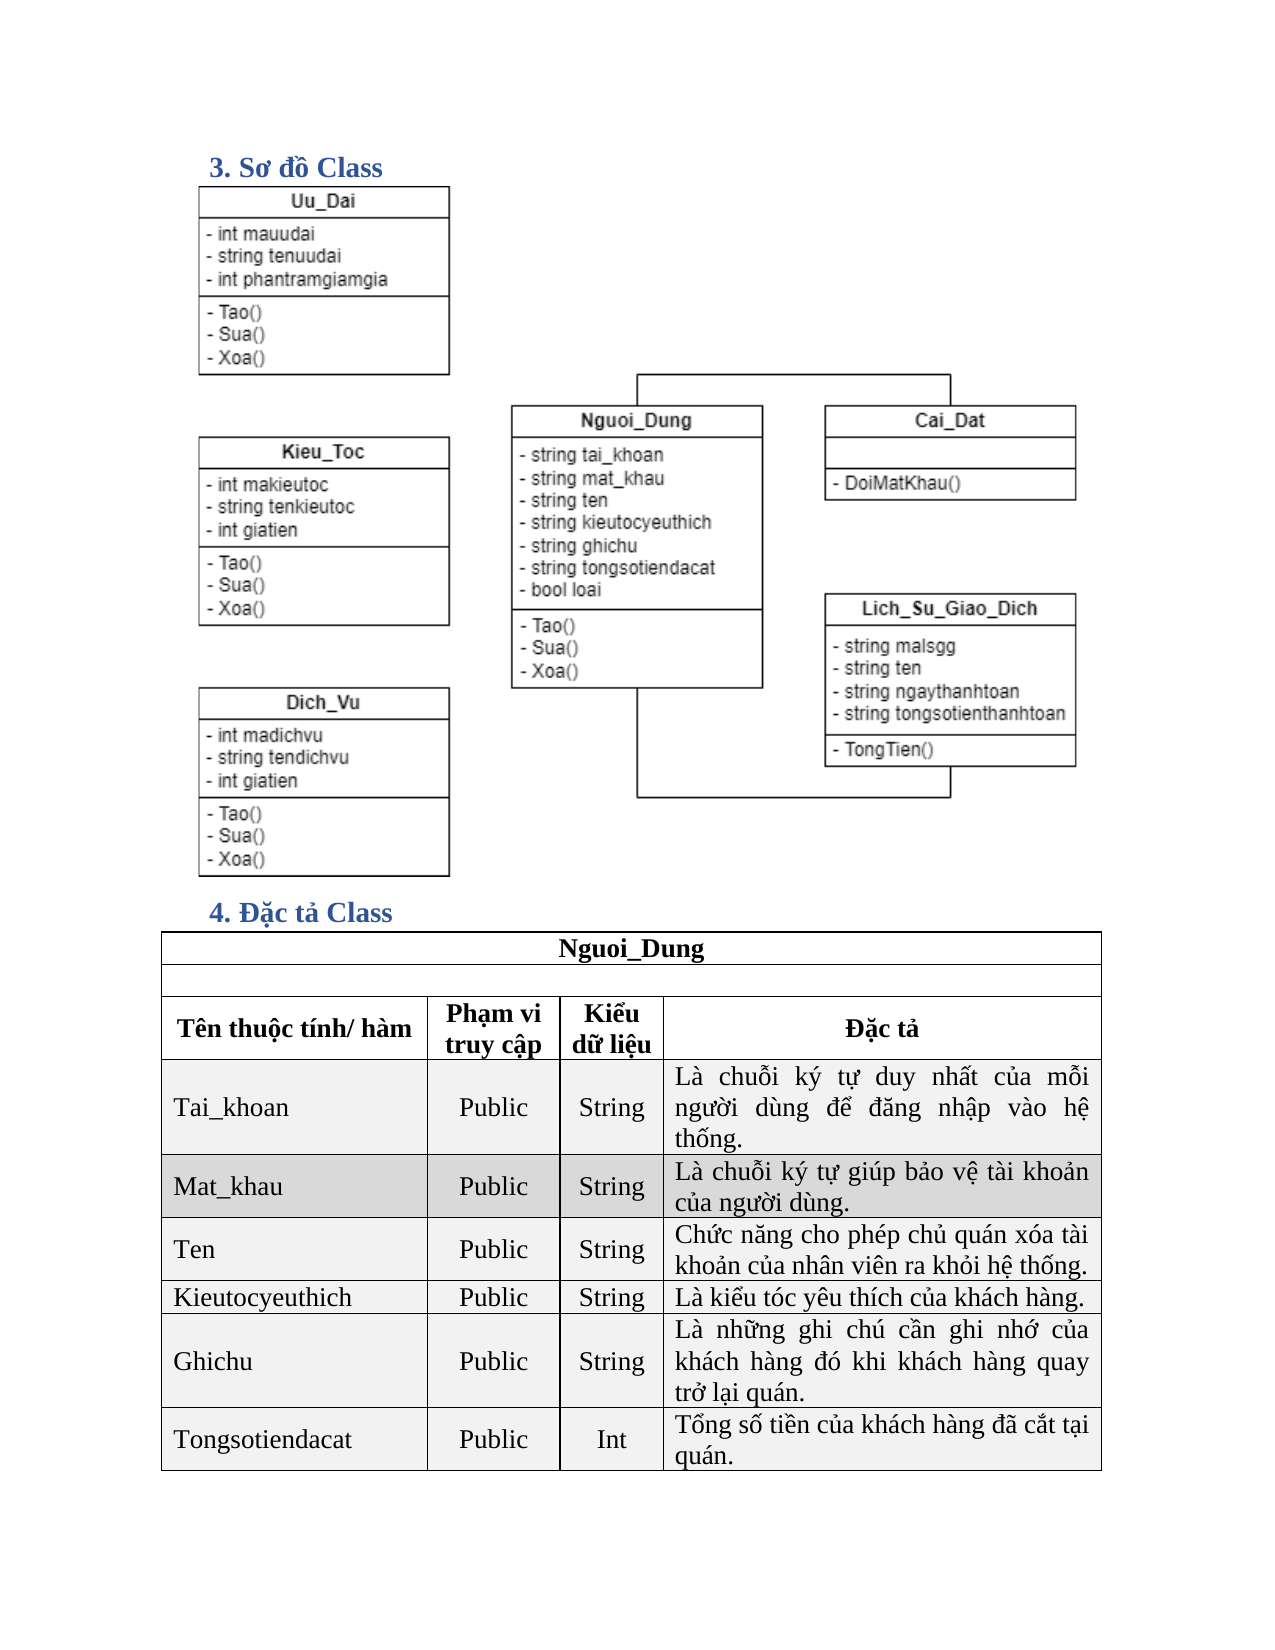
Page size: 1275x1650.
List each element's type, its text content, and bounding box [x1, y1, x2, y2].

table_cell Tai_khoan [162, 1060, 427, 1154]
table_cell Public [428, 1218, 559, 1280]
picture [198, 186, 1077, 877]
subtitle Đặc tả Class [209, 895, 1125, 929]
table_cell Public [428, 1314, 559, 1407]
table_cell Là những ghi chú cần ghi nhớ của khách hàng đó khi khách hàng quay trở lại quán. [664, 1314, 1101, 1407]
table_cell Là chuỗi ký tự giúp bảo vệ tài khoản của người dùng. [664, 1155, 1101, 1217]
table_cell Tổng số tiền của khách hàng đã cắt tại quán. [664, 1408, 1101, 1470]
table_cell Tongsotiendacat [162, 1408, 427, 1470]
table_cell Ten [162, 1218, 427, 1280]
table_cell Phạm vi truy cập [428, 997, 559, 1059]
subtitle Sơ đồ Class [209, 150, 1125, 183]
table_cell Đặc tả [664, 997, 1101, 1059]
table_header Nguoi_Dung [162, 933, 1101, 964]
table_cell String [561, 1314, 663, 1407]
table_cell Là kiểu tóc yêu thích của khách hàng. [664, 1281, 1101, 1312]
table_cell Kiểu dữ liệu [561, 997, 663, 1059]
table_cell Public [428, 1281, 559, 1312]
table_cell Kieutocyeuthich [162, 1281, 427, 1312]
table_cell Chức năng cho phép chủ quán xóa tài khoản của nhân viên ra khỏi hệ thống. [664, 1218, 1101, 1280]
table_cell Tên thuộc tính/ hàm [162, 997, 427, 1059]
table_cell Int [561, 1408, 663, 1470]
table_cell Public [428, 1155, 559, 1217]
table_cell Ghichu [162, 1314, 427, 1407]
table_cell Public [428, 1060, 559, 1154]
table_cell Là chuỗi ký tự duy nhất của mỗi người dùng để đăng nhập vào hệ thống. [664, 1060, 1101, 1154]
table_cell Public [428, 1408, 559, 1470]
table_cell String [561, 1218, 663, 1280]
table_cell String [561, 1281, 663, 1312]
table_cell String [561, 1155, 663, 1217]
table_cell Mat_khau [162, 1155, 427, 1217]
table_cell [162, 965, 1101, 996]
table_cell String [561, 1060, 663, 1154]
